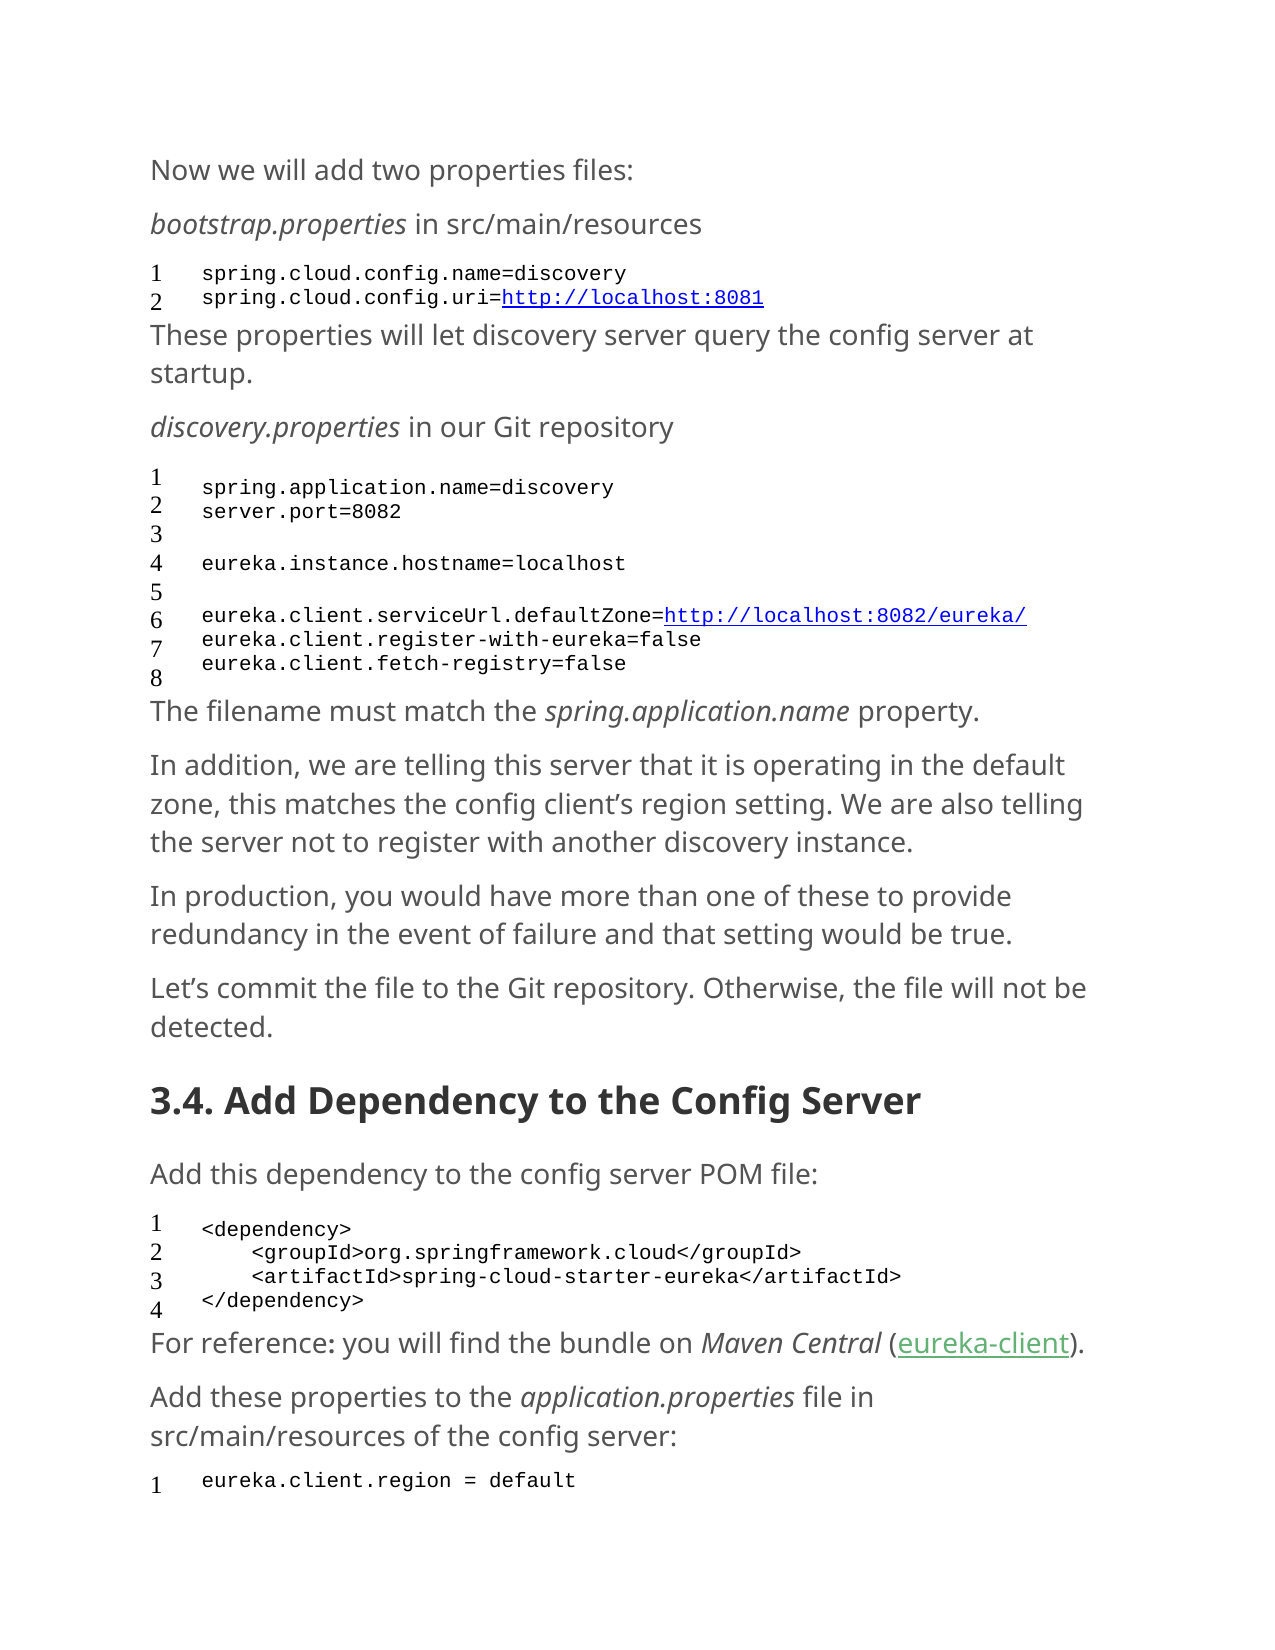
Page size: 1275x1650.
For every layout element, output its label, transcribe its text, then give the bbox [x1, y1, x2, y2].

text In production, you would have more than one of these to provide redundancy in the event of failure and that setting would be true. [150, 876, 1125, 953]
text The filename must match the spring.application.name property. [150, 692, 1125, 730]
text Let’s commit the file to the Git repository. Otherwise, the file will not be detected. [150, 968, 1125, 1045]
text For reference: you will find the bundle on Maven Central (eureka-client). [150, 1323, 1125, 1362]
table_header spring.application.name=discovery server.port=8082 eureka.instance.hostname=localhost eureka.client.serviceUrl.defaultZone=http://localhost:8082/eureka/ eureka.client.register-with-eureka=false eureka.client.fetch-registry=false [201, 462, 1275, 692]
table_header 1 2 3 4 5 6 7 8 [150, 462, 201, 692]
table_header 1 2 3 [150, 1470, 201, 1498]
text discovery.properties in our Git repository [150, 408, 1125, 446]
text 3.4. Add Dependency to the Config Server [150, 1074, 1125, 1125]
text Add this dependency to the config server POM file: [150, 1154, 1125, 1193]
text Now we will add two properties files: [150, 150, 1125, 188]
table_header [201, 1470, 1275, 1498]
table_header 1 2 3 4 [150, 1209, 201, 1323]
text bootstrap.properties in src/main/resources [150, 204, 1125, 242]
table_header <dependency> <groupId>org.springframework.cloud</groupId> <artifactId>spring-cloud-starter-eureka</artifactId> </dependency> [201, 1209, 1275, 1323]
table_header 1 2 [150, 258, 201, 315]
text Add these properties to the application.properties file in src/main/resources of the config server: [150, 1377, 1125, 1454]
text These properties will let discovery server query the config server at startup. [150, 315, 1125, 392]
text In addition, we are telling this server that it is operating in the default zone, this matches the config client’s region setting. We are also telling the server not to register with another discovery instance. [150, 746, 1125, 861]
table_header spring.cloud.config.name=discovery spring.cloud.config.uri=http://localhost:8081 [201, 258, 1275, 315]
